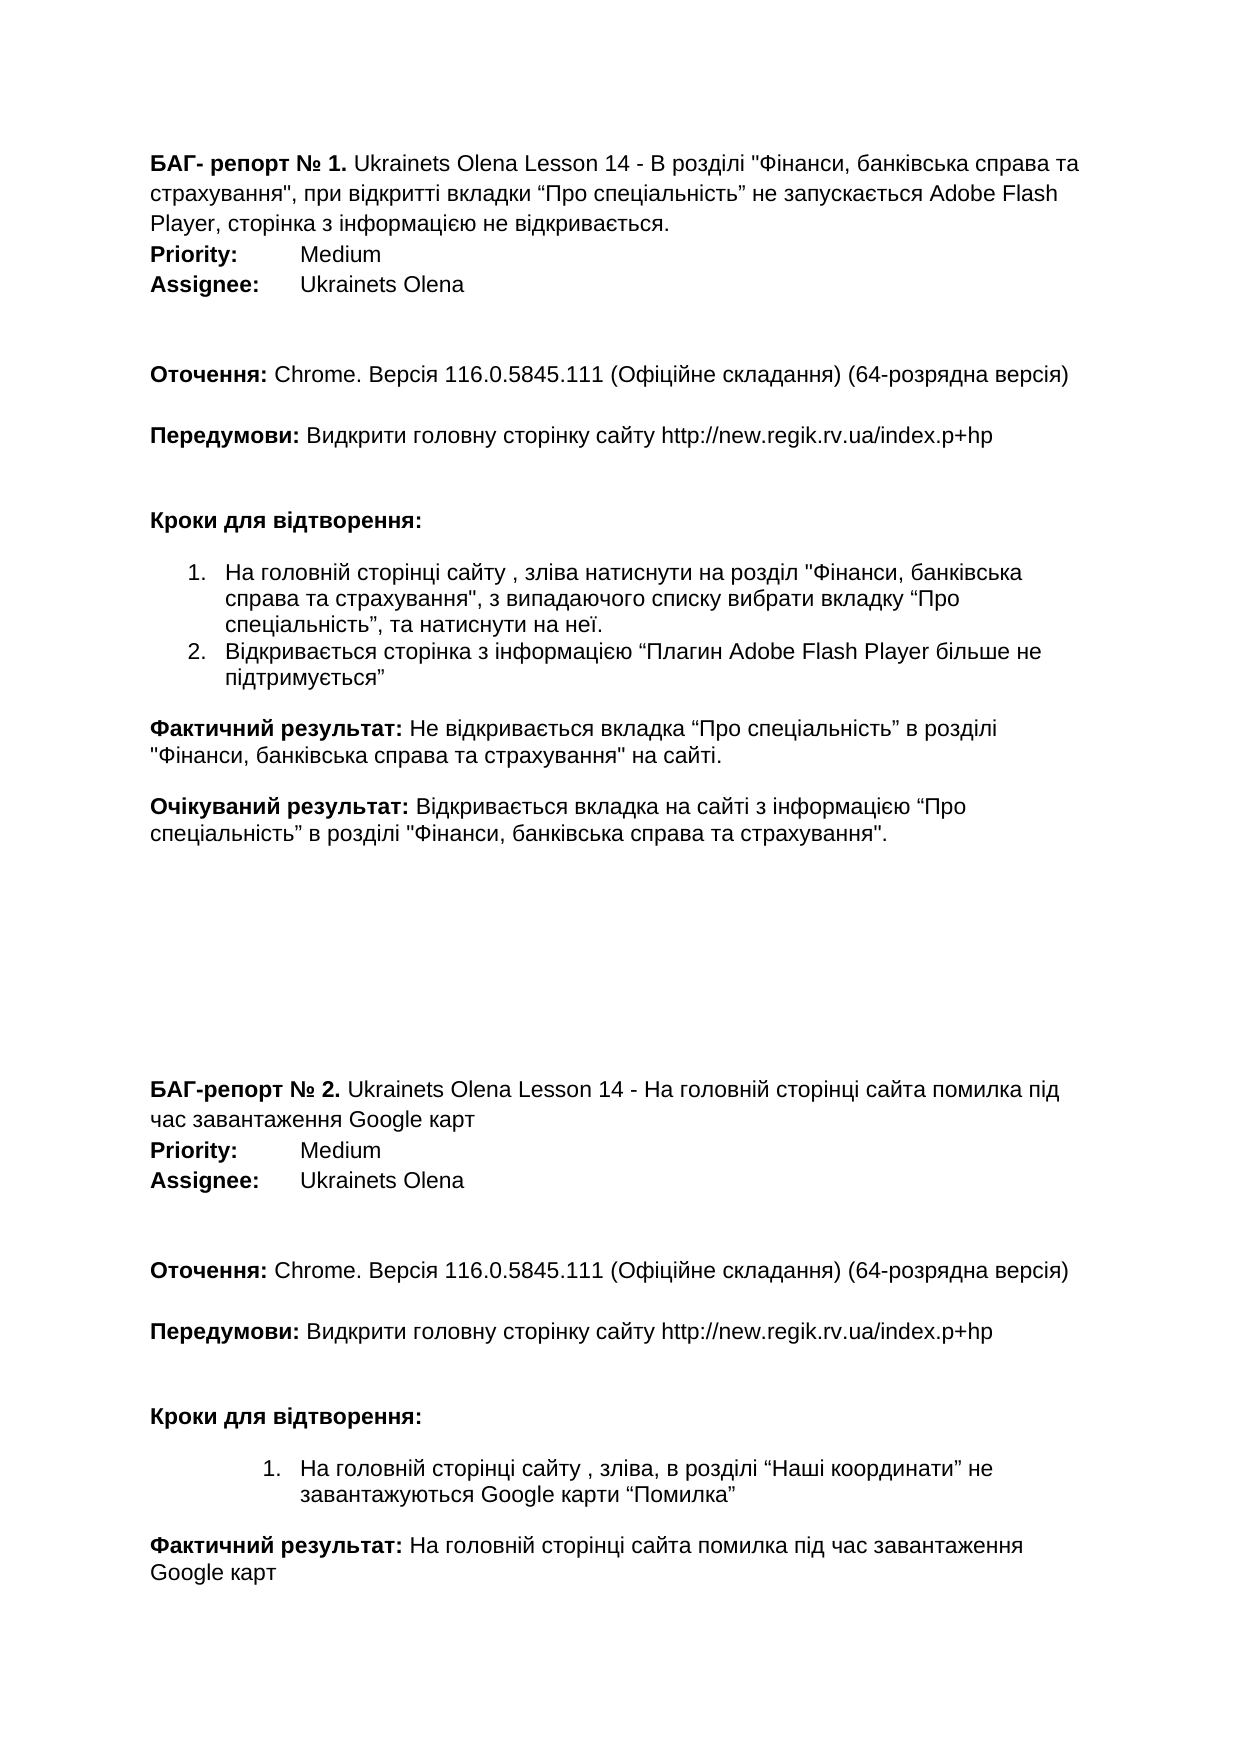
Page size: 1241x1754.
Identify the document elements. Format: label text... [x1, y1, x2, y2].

text Очікуваний результат: Відкривається вкладка на сайті з інформацією “Про спеціальність” в розділі "Фінанси, банківська справа та страхування". [150, 793, 1090, 846]
text Кроки для відтворення: [150, 507, 1090, 534]
text Кроки для відтворення: [150, 1403, 1090, 1430]
text Фактичний результат: Не відкривається вкладка “Про спеціальність” в розділі "Фінанси, банківська справа та страхування" на сайті. [150, 715, 1090, 768]
text Передумови: Видкрити головну сторінку сайту http://new.regik.rv.ua/index.p+hp [150, 422, 1090, 448]
text Оточення: Chrome. Версія 116.0.5845.111 (Офіційне складання) (64-розрядна версія) [150, 1257, 1090, 1284]
text Priority: Medium [150, 241, 1090, 267]
list На головній сторінці сайту , зліва, в розділі “Наші координати” не завантажуються Google карти “Помилка” [262, 1455, 1090, 1507]
text Фактичний результат: На головній сторінці сайта помилка під час завантаження Google карт [150, 1532, 1090, 1585]
list Відкривається сторінка з інформацією “Плагин Adobe Flash Player більше не підтримується” [187, 638, 1090, 690]
text Передумови: Видкрити головну сторінку сайту http://new.regik.rv.ua/index.p+hp [150, 1318, 1090, 1344]
text БАГ- репорт № 1. Ukrainets Olena Lesson 14 - В розділі "Фінанси, банківська справа та страхування", при відкритті вкладки “Про спеціальність” не запускається Adobe Flash Player, сторінка з інформацією не відкривається. [150, 150, 1090, 237]
text Priority: Medium [150, 1137, 1090, 1163]
text Assignee: Ukrainets Olena [150, 271, 1090, 297]
text Assignee: Ukrainets Olena [150, 1167, 1090, 1193]
text Оточення: Chrome. Версія 116.0.5845.111 (Офіційне складання) (64-розрядна версія) [150, 361, 1090, 388]
text БАГ-репорт № 2. Ukrainets Olena Lesson 14 - На головній сторінці сайта помилка під час завантаження Google карт [150, 1076, 1090, 1133]
list На головній сторінці сайту , зліва натиснути на розділ "Фінанси, банківська справа та страхування", з випадаючого списку вибрати вкладку “Про спеціальність”, та натиснути на неї. [187, 559, 1090, 638]
